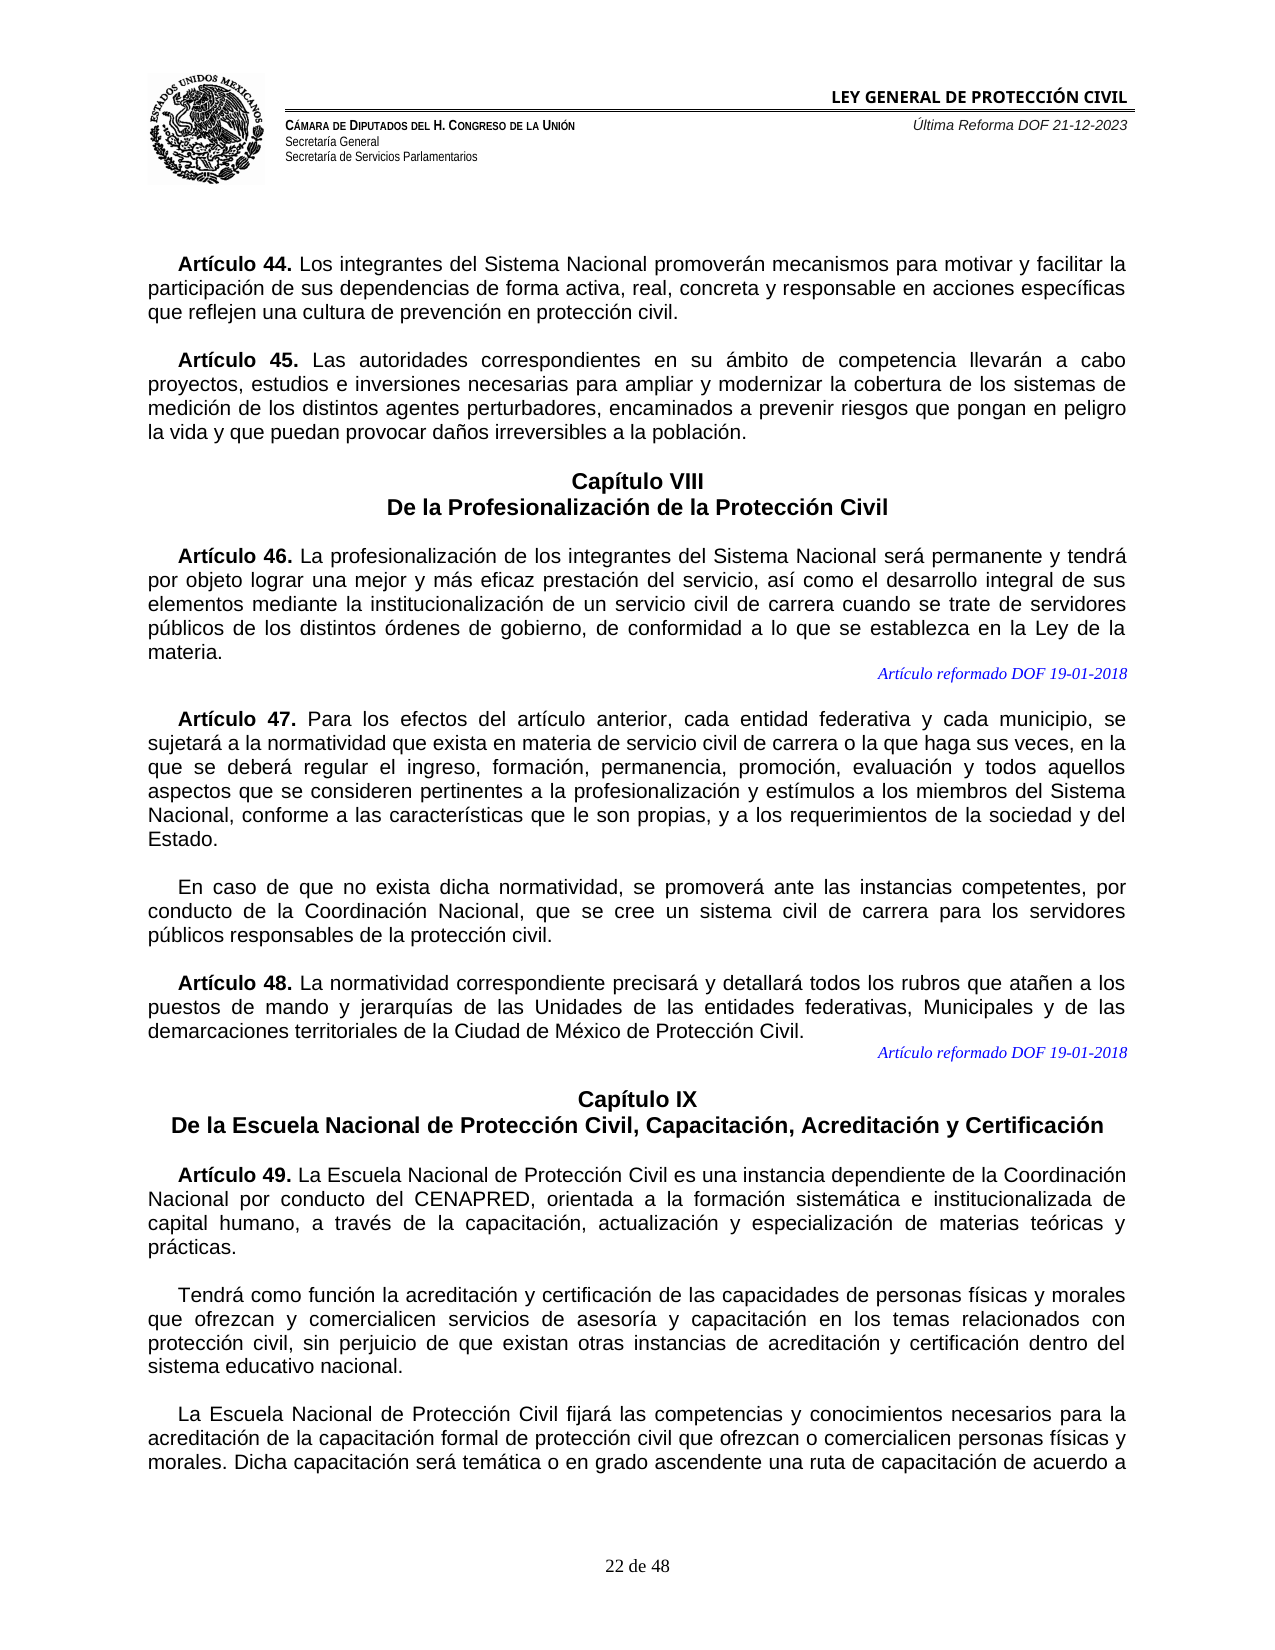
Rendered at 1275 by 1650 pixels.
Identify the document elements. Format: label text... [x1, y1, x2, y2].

text Capítulo IX [148, 1086, 1127, 1112]
text Artículo reformado DOF 19-01-2018 [148, 1043, 1127, 1062]
text Artículo 48. La normatividad correspondiente precisará y detallará todos los rubros que atañen a los puestos de mando y jerarquías de las Unidades de las entidades federativas, Municipales y de las demarcaciones territoriales de la Ciudad de México de Protección Civil. [148, 971, 1127, 1043]
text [148, 1402, 1127, 1474]
text Artículo 45. Las autoridades correspondientes en su ámbito de competencia llevarán a cabo proyectos, estudios e inversiones necesarias para ampliar y modernizar la cobertura de los sistemas de medición de los distintos agentes perturbadores, encaminados a prevenir riesgos que pongan en peligro la vida y que puedan provocar daños irreversibles a la población. [148, 348, 1127, 444]
text Artículo 46. La profesionalización de los integrantes del Sistema Nacional será permanente y tendrá por objeto lograr una mejor y más eficaz prestación del servicio, así como el desarrollo integral de sus elementos mediante la institucionalización de un servicio civil de carrera cuando se trate de servidores públicos de los distintos órdenes de gobierno, de conformidad a lo que se establezca en la Ley de la materia. [148, 544, 1127, 664]
text Artículo reformado DOF 19-01-2018 [148, 664, 1127, 683]
text Artículo 49. La Escuela Nacional de Protección Civil es una instancia dependiente de la Coordinación Nacional por conducto del CENAPRED, orientada a la formación sistemática e institucionalizada de capital humano, a través de la capacitación, actualización y especialización de materias teóricas y prácticas. [148, 1163, 1127, 1258]
text Capítulo VIII [148, 468, 1127, 494]
text De la Profesionalización de la Protección Civil [148, 494, 1127, 520]
text Artículo 44. Los integrantes del Sistema Nacional promoverán mecanismos para motivar y facilitar la participación de sus dependencias de forma activa, real, concreta y responsable en acciones específicas que reflejen una cultura de prevención en protección civil. [148, 252, 1127, 324]
text Tendrá como función la acreditación y certificación de las capacidades de personas físicas y morales que ofrezcan y comercialicen servicios de asesoría y capacitación en los temas relacionados con protección civil, sin perjuicio de que existan otras instancias de acreditación y certificación dentro del sistema educativo nacional. [148, 1282, 1127, 1378]
text Artículo 47. Para los efectos del artículo anterior, cada entidad federativa y cada municipio, se sujetará a la normatividad que exista en materia de servicio civil de carrera o la que haga sus veces, en la que se deberá regular el ingreso, formación, permanencia, promoción, evaluación y todos aquellos aspectos que se consideren pertinentes a la profesionalización y estímulos a los miembros del Sistema Nacional, conforme a las características que le son propias, y a los requerimientos de la sociedad y del Estado. [148, 707, 1127, 851]
text En caso de que no exista dicha normatividad, se promoverá ante las instancias competentes, por conducto de la Coordinación Nacional, que se cree un sistema civil de carrera para los servidores públicos responsables de la protección civil. [148, 875, 1127, 947]
text De la Escuela Nacional de Protección Civil, Capacitación, Acreditación y Certificación [148, 1112, 1127, 1139]
